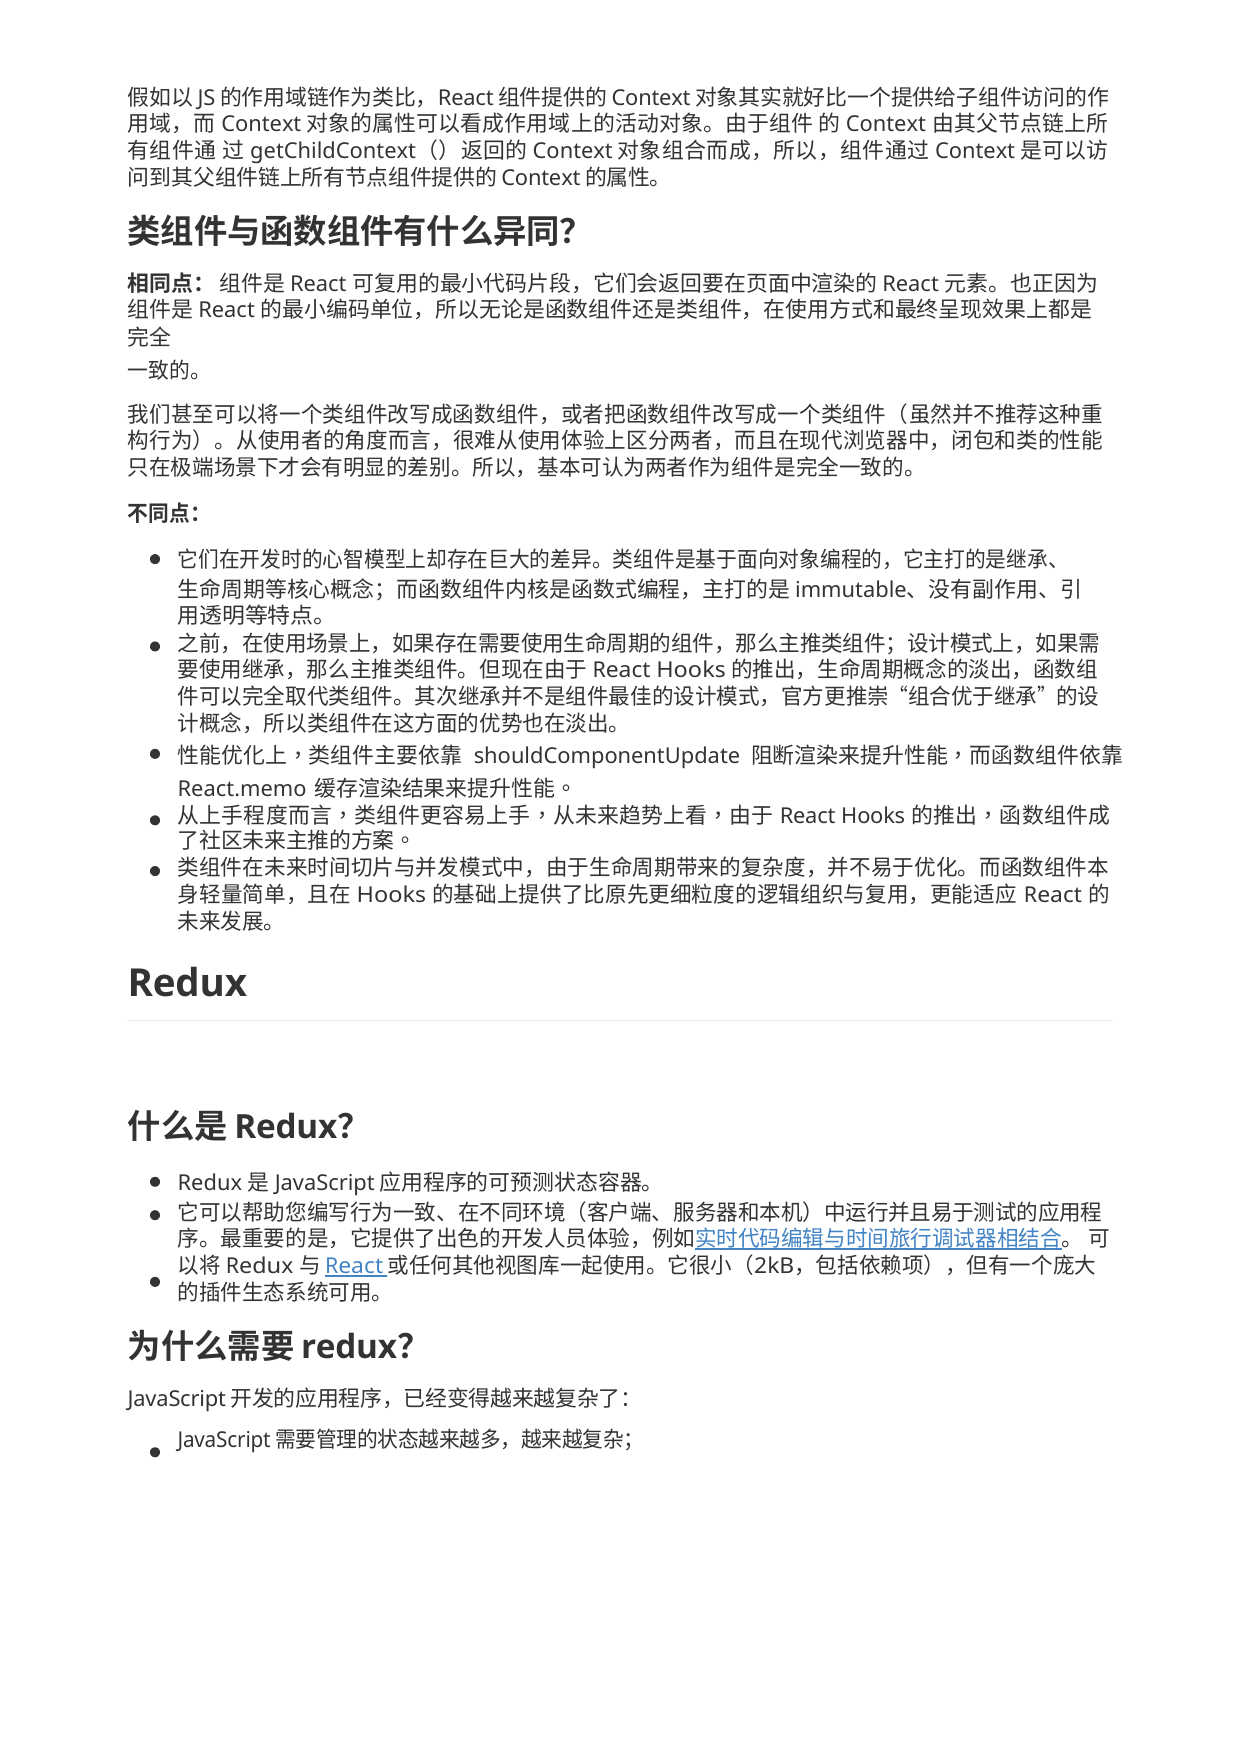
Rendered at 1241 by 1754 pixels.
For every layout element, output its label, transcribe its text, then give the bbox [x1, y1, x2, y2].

text 性能优化上，类组件主要依靠 shouldComponentUpdate 阻断渲染来提升性能，⽽函数组件依靠 [177, 738, 1123, 769]
subtitle Redux [127, 955, 1123, 1007]
text 它可以帮助您编写⾏为⼀致、在不同环境（客户端、服务器和本机）中运⾏并且易于测试的应⽤程序。最重要的是，它提供了出⾊的开发⼈员体验，例如实时代码编辑与时间旅⾏调试器相结合。 可以将 Redux 与React或任何其他视图库⼀起使⽤。它很⼩（2kB，包括依赖项），但有⼀个庞⼤的插件⽣态系统可⽤。 [177, 1199, 1109, 1307]
text 它们在开发时的⼼智模型上却存在巨⼤的差异。类组件是基于⾯向对象编程的，它主打的是继承、 [177, 538, 1123, 575]
text React.memo 缓存渲染结果来提升性能。 [177, 769, 1123, 803]
text ⽣命周期等核⼼概念；⽽函数组件内核是函数式编程，主打的是 immutable、没有副作⽤、引⽤透明等特点。 [177, 576, 1095, 630]
text 相同点： 组件是 React 可复⽤的最⼩代码⽚段，它们会返回要在⻚⾯中渲染的 React 元素。也正因为组件是 React 的最⼩编码单位，所以⽆论是函数组件还是类组件，在使⽤⽅式和最终呈现效果上都是完全 [127, 270, 1112, 351]
text JavaScript开发的应⽤程序，已经变得越来越复杂了： JavaScript需要管理的状态越来越多，越来越复杂； [127, 1381, 723, 1454]
text 我们甚⾄可以将⼀个类组件改写成函数组件，或者把函数组件改写成⼀个类组件（虽然并不推荐这种重构⾏为）。从使⽤者的⻆度⽽⾔，很难从使⽤体验上区分两者，⽽且在现代浏览器中，闭包和类的性能只在极端场景下才会有明显的差别。所以，基本可认为两者作为组件是完全⼀致的。 [127, 401, 1103, 482]
text 之前，在使⽤场景上，如果存在需要使⽤⽣命周期的组件，那么主推类组件；设计模式上，如果需要使⽤继承，那么主推类组件。但现在由于 React Hooks 的推出，⽣命周期概念的淡出，函数组件可以完全取代类组件。其次继承并不是组件最佳的设计模式，官⽅更推崇“组合优于继承”的设计概念，所以类组件在这⽅⾯的优势也在淡出。 [177, 630, 1109, 738]
subtitle 类组件与函数组件有什么异同？ [127, 204, 1123, 253]
text Redux 是 JavaScript应⽤程序的可预测状态容器。 [177, 1162, 1123, 1198]
subtitle 不同点： [127, 496, 1123, 527]
text 假如以JS的作⽤域链作为类⽐，React组件提供的Context对象其实就好⽐⼀个提供给⼦组件访问的作⽤域，⽽ Context对象的属性可以看成作⽤域上的活动对象。由于组件 的 Context 由其⽗节点链上所有组件通 过 getChildContext（）返回的Context对象组合⽽成，所以，组件通过Context是可以访问到其⽗组件链上所有节点组件提供的Context的属性。 [127, 83, 1109, 192]
text 类组件在未来时间切⽚与并发模式中，由于⽣命周期带来的复杂度，并不易于优化。⽽函数组件本身轻量简单，且在 Hooks 的基础上提供了⽐原先更细粒度的逻辑组织与复⽤，更能适应 React 的未来发展。 [177, 854, 1109, 935]
text 从上⼿程度⽽⾔，类组件更容易上⼿，从未来趋势上看，由于React Hooks 的推出，函数组件成了社区未来主推的⽅案。 [177, 804, 1110, 854]
text ⼀致的。 [127, 351, 1123, 386]
subtitle 什么是Redux？ [127, 1099, 1123, 1148]
subtitle 为什么需要redux？ [127, 1319, 1123, 1368]
